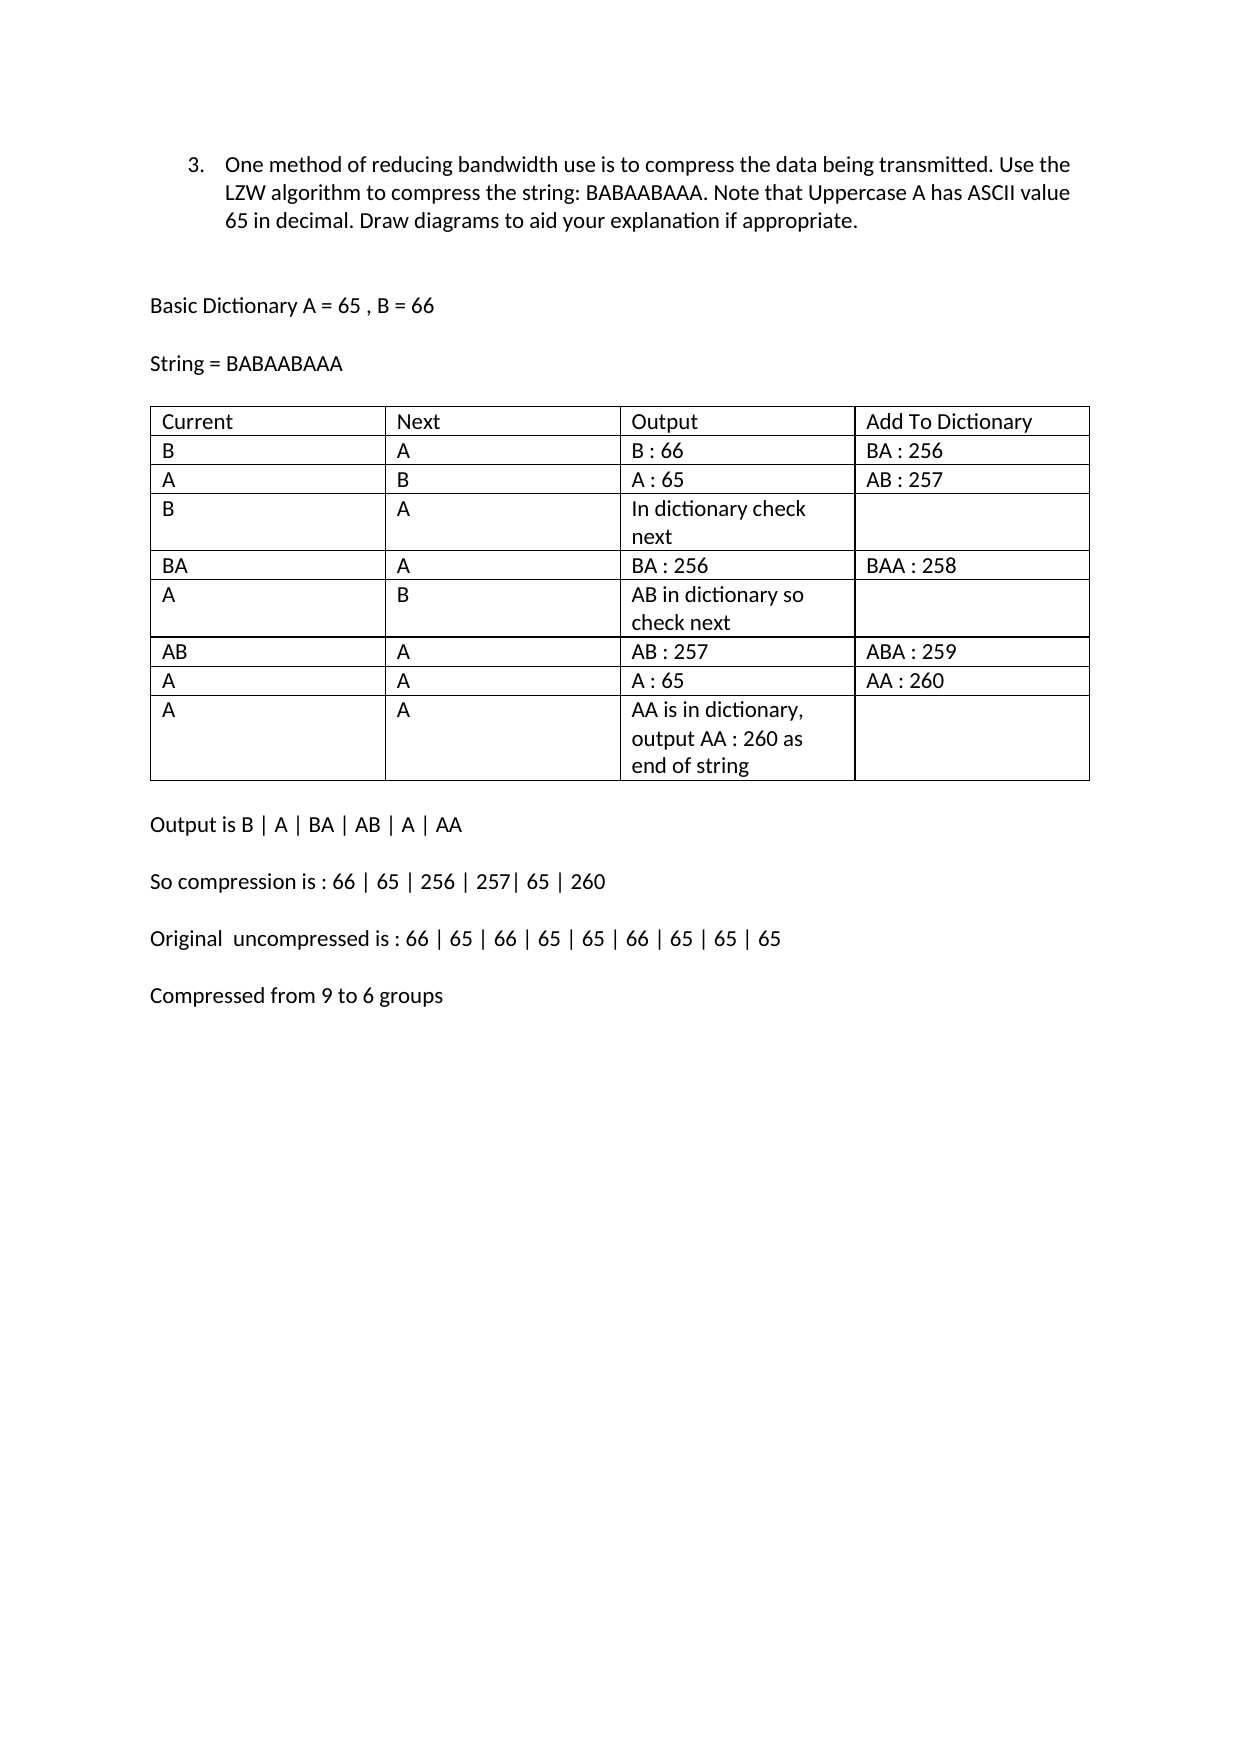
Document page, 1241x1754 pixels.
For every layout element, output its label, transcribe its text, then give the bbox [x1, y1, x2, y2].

table_cell [856, 580, 1089, 636]
table_cell BA [151, 551, 385, 579]
table_cell [856, 494, 1089, 550]
table_cell B [151, 436, 385, 464]
table_header Next [386, 407, 620, 435]
table_cell A [151, 667, 385, 694]
table_cell A : 65 [621, 667, 854, 694]
table_cell AA is in dictionary, output AA : 260 as end of string [621, 696, 854, 780]
table_cell BA : 256 [621, 551, 854, 579]
table_cell A [386, 436, 620, 464]
table_header Output [621, 407, 854, 435]
text Original uncompressed is : 66 | 65 | 66 | 65 | 65 | 66 | 65 | 65 | 65 [150, 924, 1090, 952]
text Basic Dictionary A = 65 , B = 66 [150, 292, 1090, 320]
table_cell In dictionary check next [621, 494, 854, 550]
table_cell A : 65 [621, 465, 854, 493]
text String = BABAABAAA [150, 349, 1090, 377]
text Compressed from 9 to 6 groups [150, 981, 1090, 1009]
table_cell A [386, 638, 620, 666]
table_cell ABA : 259 [856, 638, 1089, 666]
table_cell A [386, 551, 620, 579]
table_cell A [151, 696, 385, 780]
table_cell [856, 696, 1089, 780]
table_cell A [151, 580, 385, 636]
table_cell AB [151, 638, 385, 666]
table_cell BAA : 258 [856, 551, 1089, 579]
table_cell A [386, 494, 620, 550]
table_cell A [386, 696, 620, 780]
table_cell AB : 257 [856, 465, 1089, 493]
text Output is B | A | BA | AB | A | AA [150, 810, 1090, 838]
table_cell A [386, 667, 620, 694]
table_header Add To Dictionary [856, 407, 1089, 435]
table_cell B : 66 [621, 436, 854, 464]
table_cell AB : 257 [621, 638, 854, 666]
table_cell A [151, 465, 385, 493]
list One method of reducing bandwidth use is to compress the data being transmitted. Use the LZW algorithm to compress the string: BABAABAAA. Note that Uppercase A has ASCII value 65 in decimal. Draw diagrams to aid your explanation if appropriate. [187, 150, 1090, 234]
table_cell AB in dictionary so check next [621, 580, 854, 636]
text So compression is : 66 | 65 | 256 | 257| 65 | 260 [150, 867, 1090, 895]
table_header Current [151, 407, 385, 435]
table_cell B [386, 580, 620, 636]
table_cell AA : 260 [856, 667, 1089, 694]
table_cell BA : 256 [856, 436, 1089, 464]
table_cell B [386, 465, 620, 493]
table_cell B [151, 494, 385, 550]
